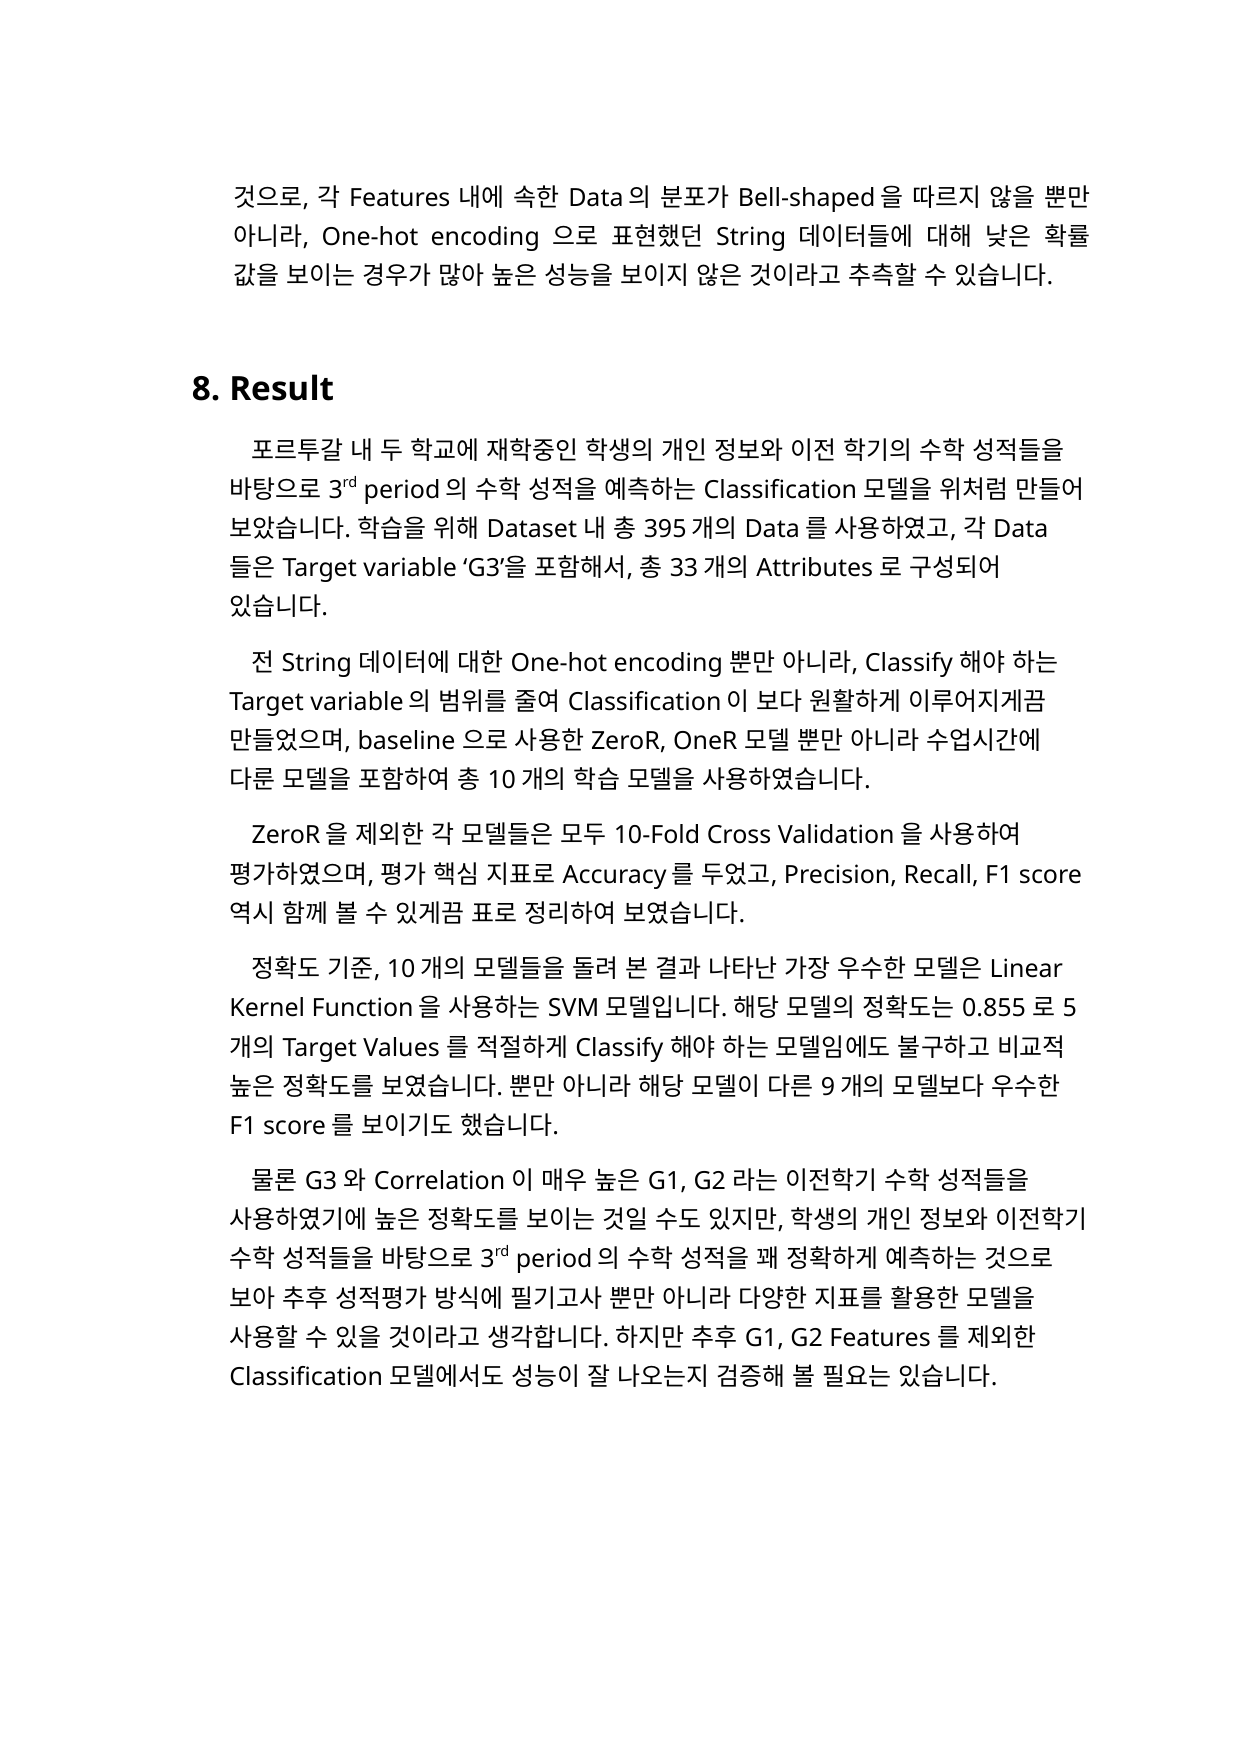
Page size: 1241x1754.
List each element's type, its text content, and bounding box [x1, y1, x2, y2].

list 전 String 데이터에 대한 One-hot encoding 뿐만 아니라, Classify 해야 하는 Target variable의 범위를 줄여 Classification이 보다 원활하게 이루어지게끔 만들었으며, baseline 으로 사용한 ZeroR, OneR 모델 뿐만 아니라 수업시간에 다룬 모델을 포함하여 총 10개의 학습 모델을 사용하였습니다. [229, 642, 1090, 796]
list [233, 177, 1090, 292]
list 물론 G3 와 Correlation 이 매우 높은 G1, G2 라는 이전학기 수학 성적들을 사용하였기에 높은 정확도를 보이는 것일 수도 있지만, 학생의 개인 정보와 이전학기 수학 성적들을 바탕으로 3rd period의 수학 성적을 꽤 정확하게 예측하는 것으로 보아 추후 성적평가 방식에 필기고사 뿐만 아니라 다양한 지표를 활용한 모델을 사용할 수 있을 것이라고 생각합니다. 하지만 추후 G1, G2 Features 를 제외한 Classification 모델에서도 성능이 잘 나오는지 검증해 볼 필요는 있습니다. [229, 1161, 1090, 1392]
list ZeroR을 제외한 각 모델들은 모두 10-Fold Cross Validation을 사용하여 평가하였으며, 평가 핵심 지표로 Accuracy를 두었고, Precision, Recall, F1 score 역시 함께 볼 수 있게끔 표로 정리하여 보였습니다. [229, 815, 1090, 929]
list 정확도 기준, 10개의 모델들을 돌려 본 결과 나타난 가장 우수한 모델은 Linear Kernel Function을 사용하는 SVM 모델입니다. 해당 모델의 정확도는 0.855 로 5개의 Target Values 를 적절하게 Classify 해야 하는 모델임에도 불구하고 비교적 높은 정확도를 보였습니다. 뿐만 아니라 해당 모델이 다른 9개의 모델보다 우수한 F1 score를 보이기도 했습니다. [229, 949, 1090, 1141]
list 포르투갈 내 두 학교에 재학중인 학생의 개인 정보와 이전 학기의 수학 성적들을 바탕으로 3rd period의 수학 성적을 예측하는 Classification 모델을 위처럼 만들어 보았습니다. 학습을 위해 Dataset 내 총 395개의 Data를 사용하였고, 각 Data 들은 Target variable ‘G3’을 포함해서, 총 33개의 Attributes 로 구성되어 있습니다. [229, 430, 1090, 623]
list Result [192, 364, 1090, 410]
